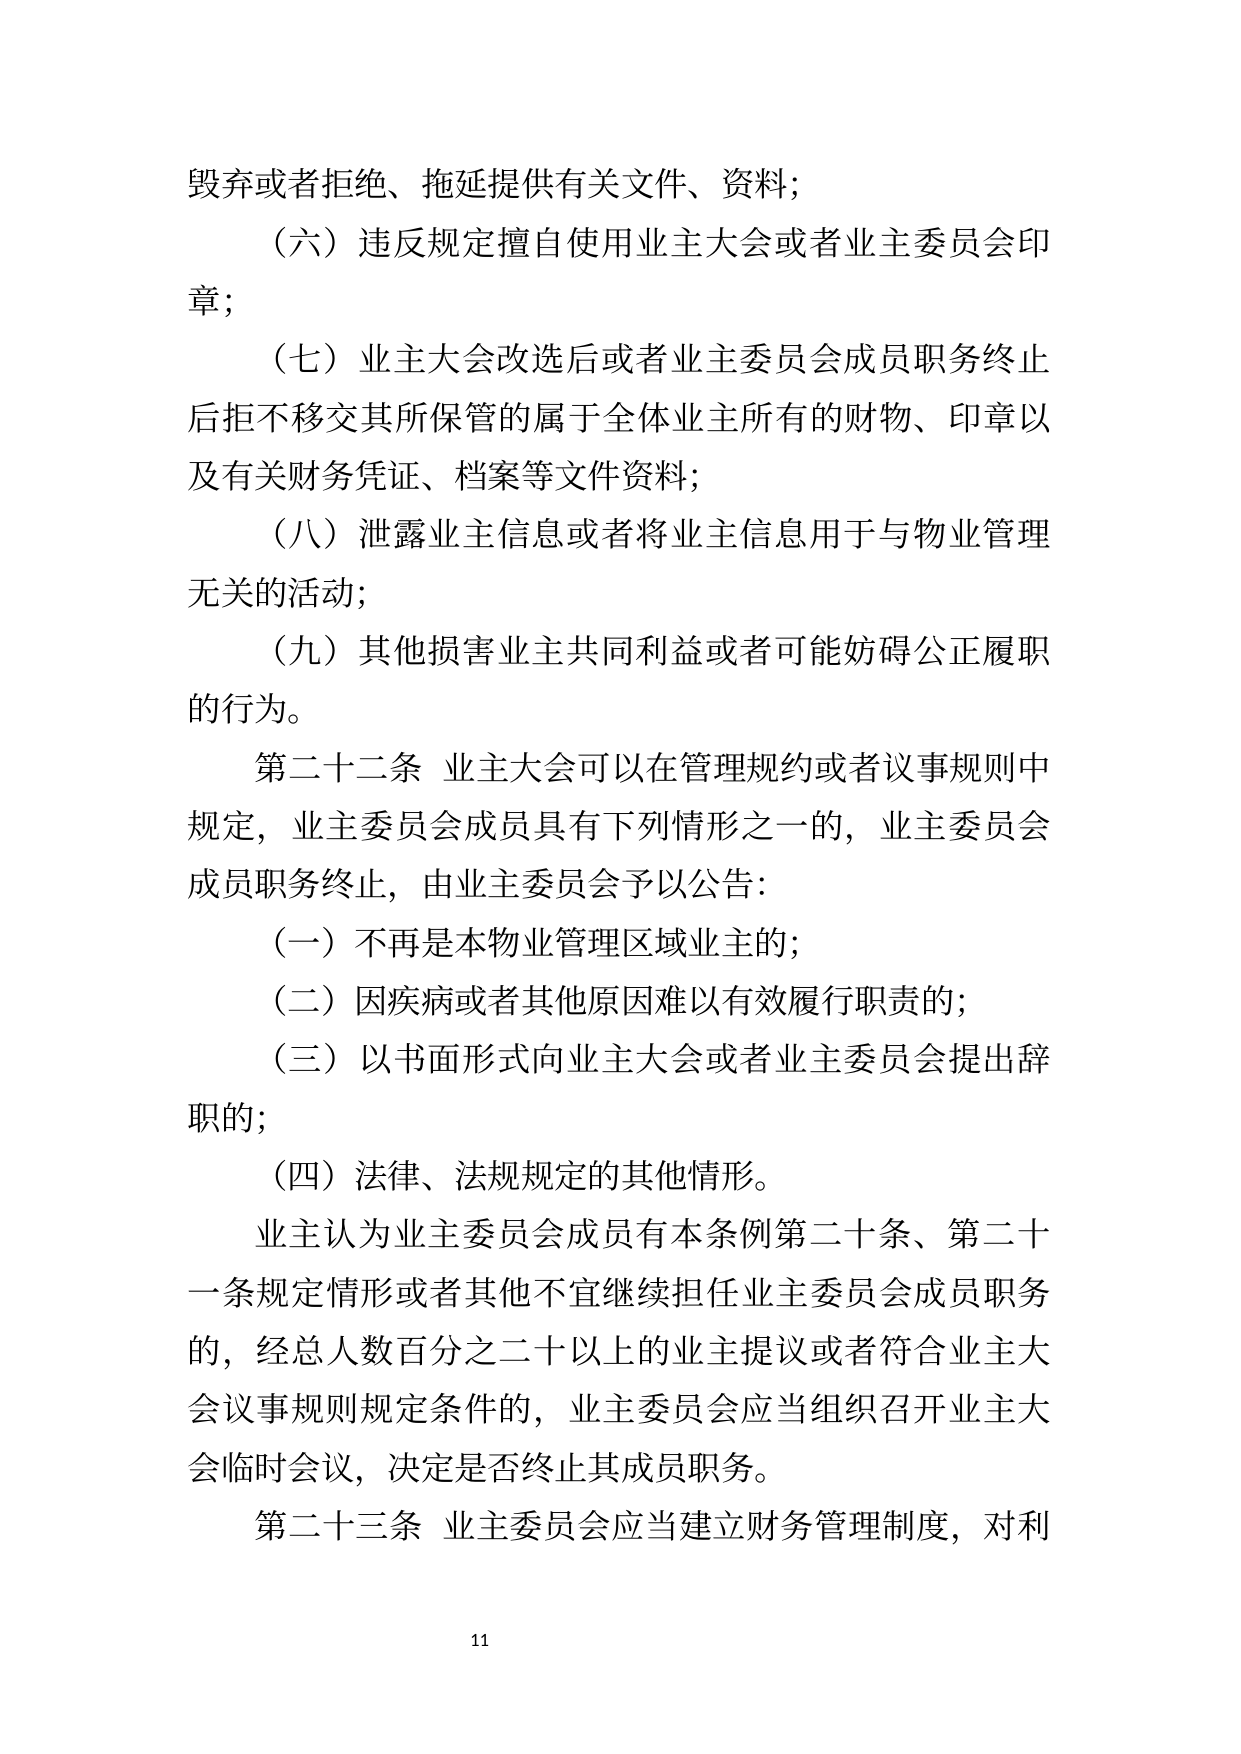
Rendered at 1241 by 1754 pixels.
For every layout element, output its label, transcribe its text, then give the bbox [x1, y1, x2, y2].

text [187, 1492, 1053, 1550]
text （八）泄露业主信息或者将业主信息用于与物业管理无关的活动； [187, 500, 1053, 617]
text 业主认为业主委员会成员有本条例第二十条、第二十一条规定情形或者其他不宜继续担任业主委员会成员职务的，经总人数百分之二十以上的业主提议或者符合业主大会议事规则规定条件的，业主委员会应当组织召开业主大会临时会议，决定是否终止其成员职务。 [187, 1200, 1053, 1492]
text （二）因疾病或者其他原因难以有效履行职责的； [187, 967, 1053, 1025]
text （一）不再是本物业管理区域业主的； [187, 908, 1053, 967]
text 第二十二条 业主大会可以在管理规约或者议事规则中规定，业主委员会成员具有下列情形之一的，业主委员会成员职务终止，由业主委员会予以公告： [187, 733, 1053, 908]
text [187, 150, 1053, 208]
text （六）违反规定擅自使用业主大会或者业主委员会印章； [187, 208, 1053, 325]
text （三）以书面形式向业主大会或者业主委员会提出辞职的； [187, 1025, 1053, 1142]
text （七）业主大会改选后或者业主委员会成员职务终止后拒不移交其所保管的属于全体业主所有的财物、印章以及有关财务凭证、档案等文件资料； [187, 325, 1053, 500]
text （四）法律、法规规定的其他情形。 [187, 1142, 1053, 1200]
text （九）其他损害业主共同利益或者可能妨碍公正履职的行为。 [187, 617, 1053, 733]
